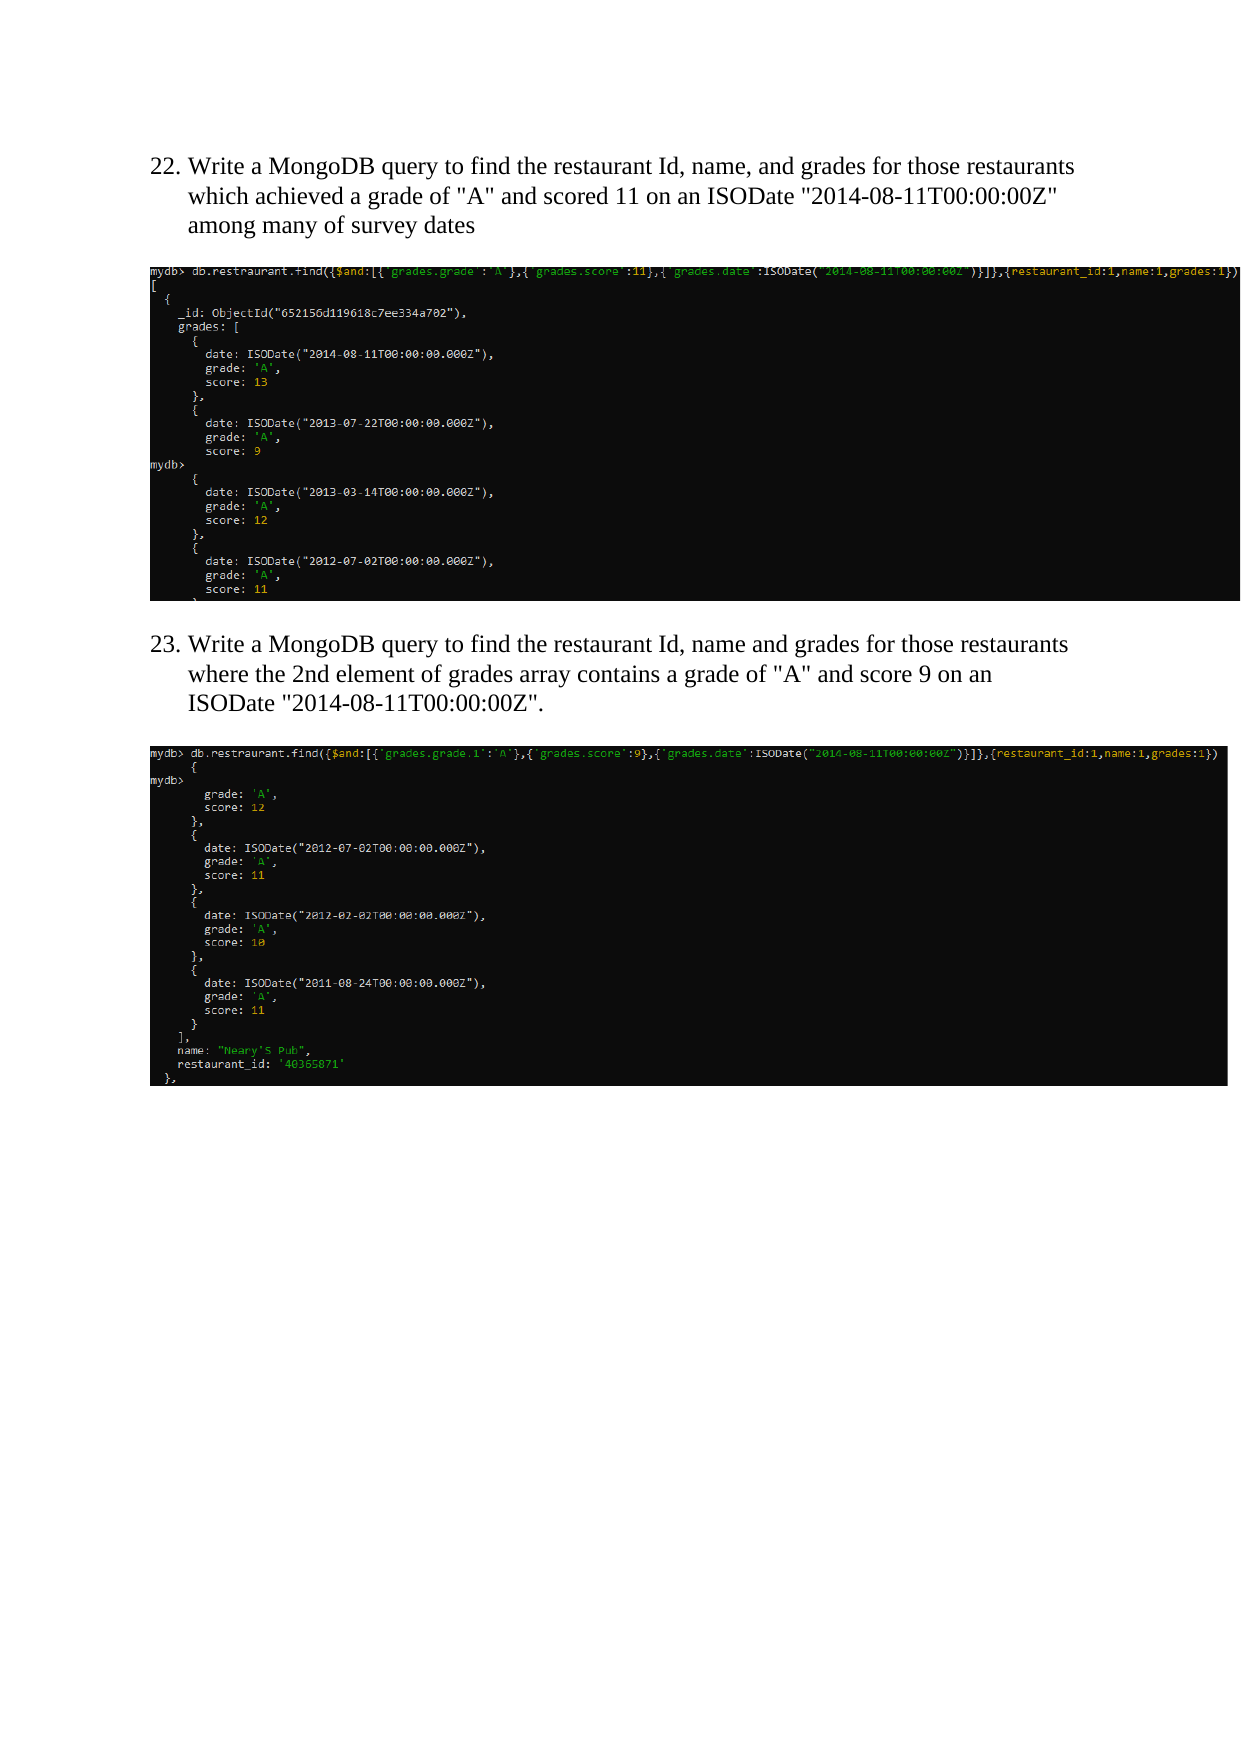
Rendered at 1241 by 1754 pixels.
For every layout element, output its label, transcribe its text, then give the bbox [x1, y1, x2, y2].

picture [150, 267, 1241, 601]
list Write a MongoDB query to find the restaurant Id, name, and grades for those restaurants which achieved a grade of "A" and scored 11 on an ISODate "2014-08-11T00:00:00Z" among many of survey dates [150, 151, 1082, 239]
picture [150, 746, 1228, 1086]
list Write a MongoDB query to find the restaurant Id, name and grades for those restaurants where the 2nd element of grades array contains a grade of "A" and score 9 on an ISODate "2014-08-11T00:00:00Z". [150, 629, 1082, 717]
